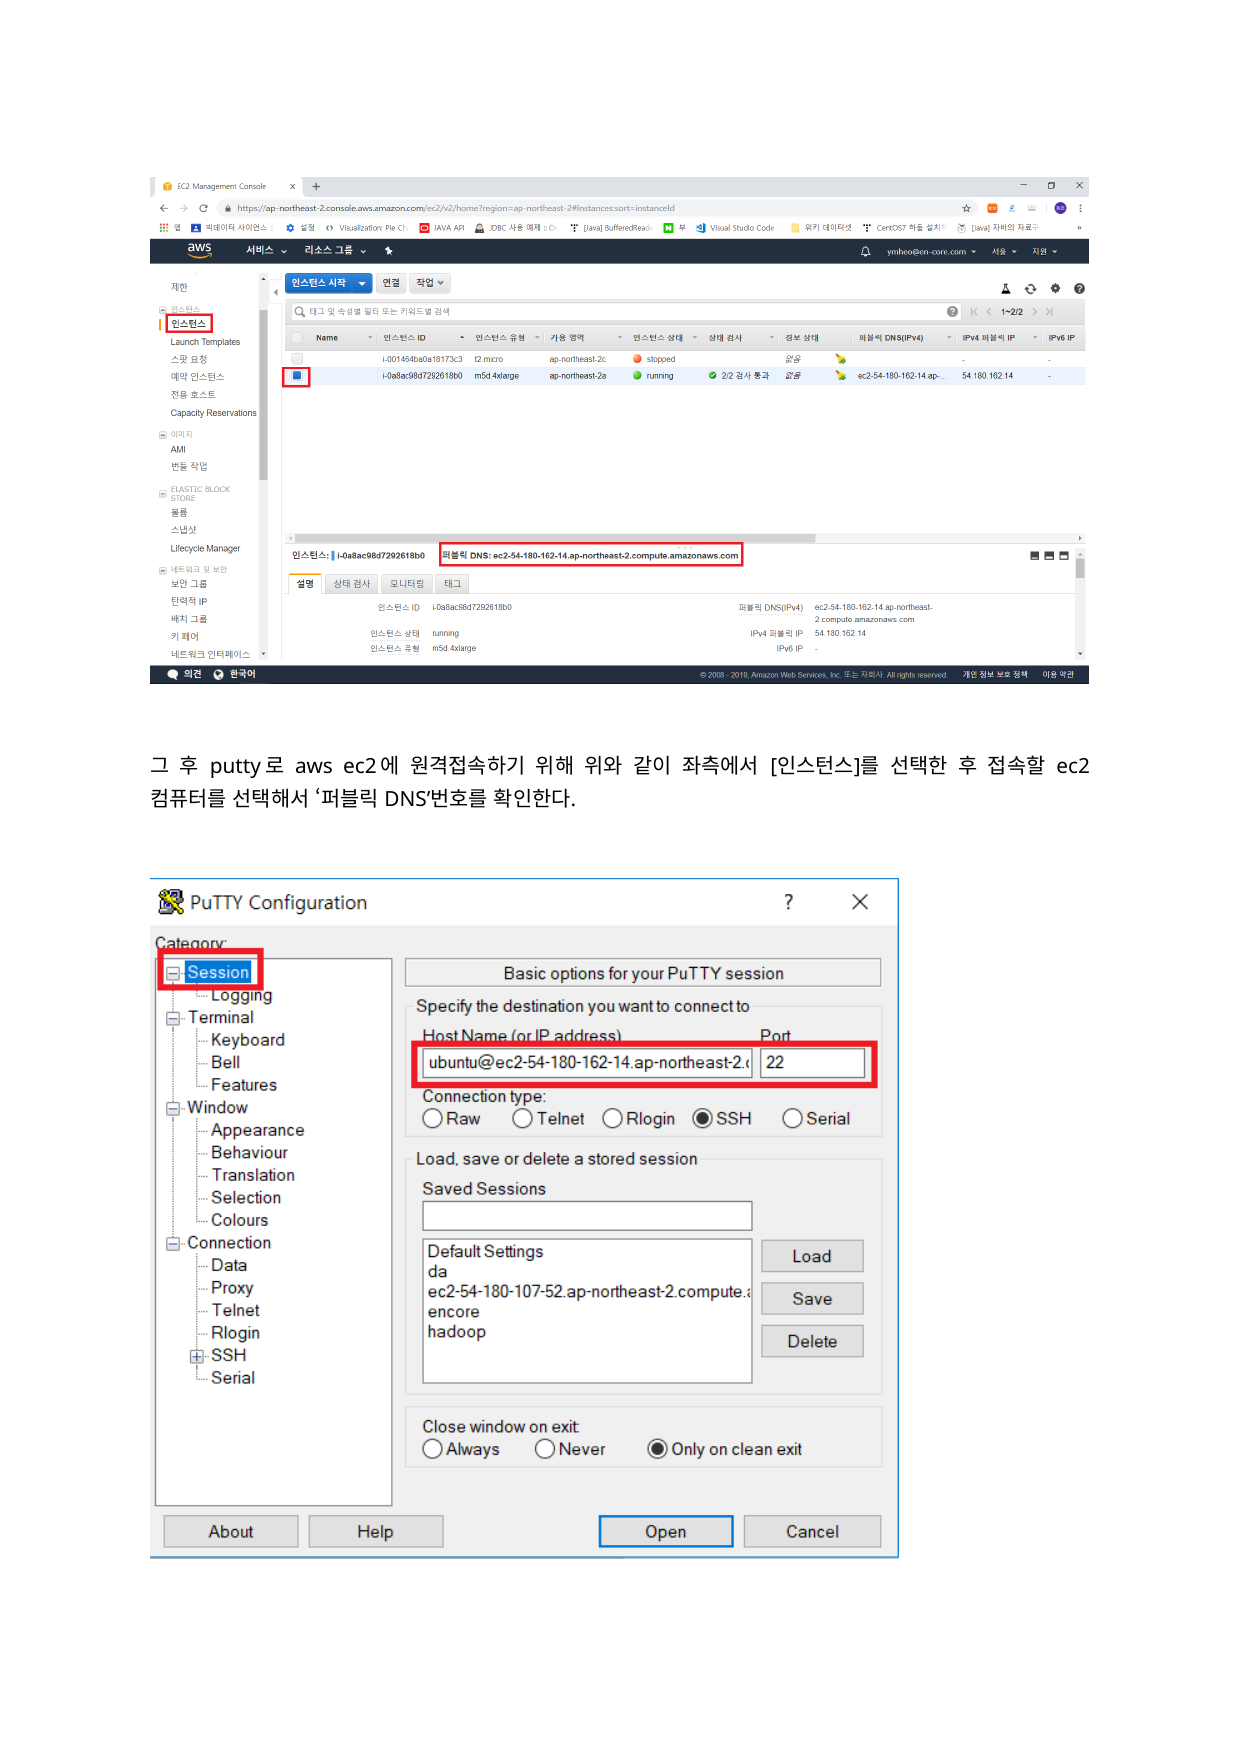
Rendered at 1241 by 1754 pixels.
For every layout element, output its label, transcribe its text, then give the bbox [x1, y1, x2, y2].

picture [150, 177, 1089, 684]
text 그 후 putty로 aws ec2에 원격접속하기 위해 위와 같이 좌측에서 [인스턴스]를 선택한 후 접속할 ec2 컴퓨터를 선택해서 ‘퍼블릭 DNS’번호를 확인한다. [150, 749, 1090, 813]
picture [150, 878, 899, 1559]
